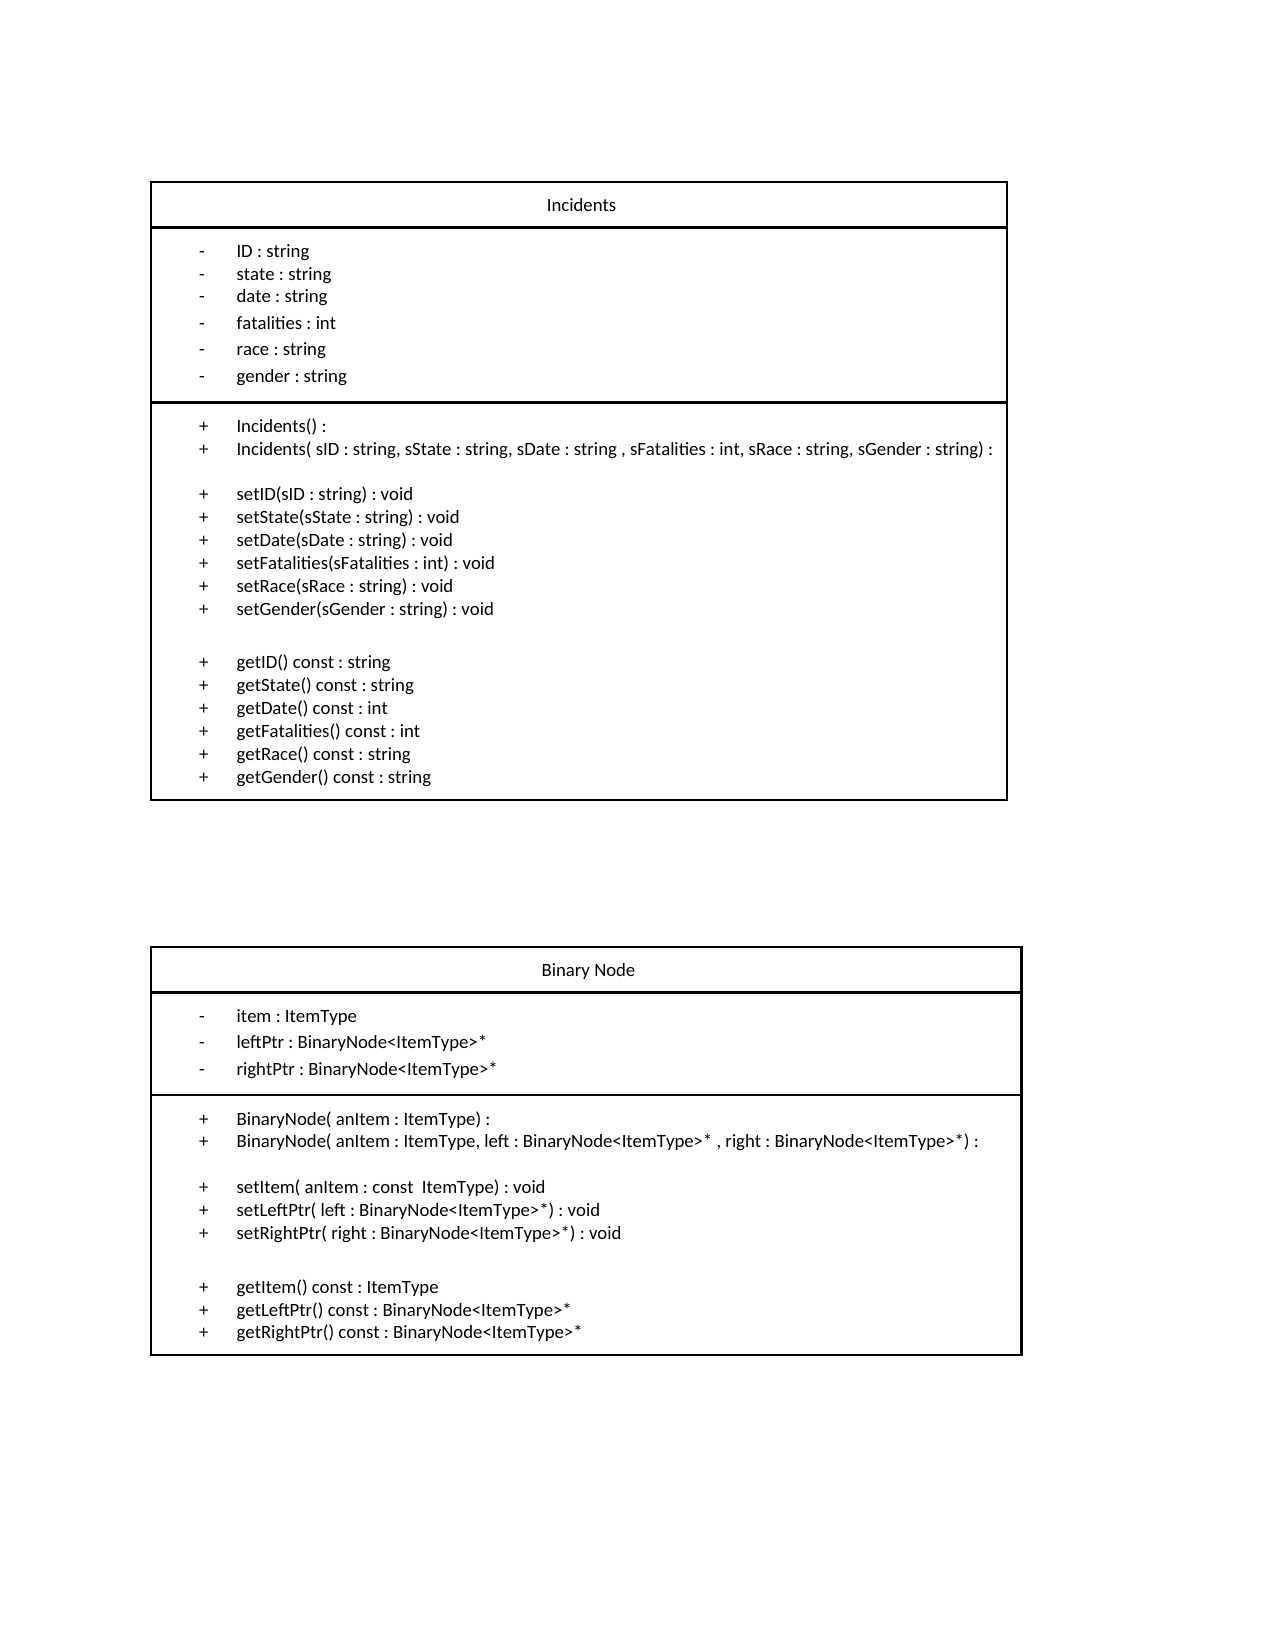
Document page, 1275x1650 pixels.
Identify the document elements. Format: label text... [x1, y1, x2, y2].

table_header Binary Node [152, 948, 1020, 991]
table_cell BinaryNode( anItem : ItemType) : BinaryNode( anItem : ItemType, left : BinaryNode<ItemType>* , right : BinaryNode<ItemType>*) : setItem( anItem : const ItemType) : void setLeftPtr( left : BinaryNode<ItemType>*) : void setRightPtr( right : BinaryNode<ItemType>*) : void getItem() const : ItemType getLeftPtr() const : BinaryNode<ItemType>* getRightPtr() const : BinaryNode<ItemType>* [152, 1096, 1020, 1354]
table_header Incidents [152, 183, 1006, 226]
table_cell ID : string state : string date : string fatalities : int race : string gender : string [152, 229, 1006, 401]
table_cell item : ItemType leftPtr : BinaryNode<ItemType>* rightPtr : BinaryNode<ItemType>* [152, 994, 1020, 1094]
table_cell Incidents() : Incidents( sID : string, sState : string, sDate : string , sFatalities : int, sRace : string, sGender : string) : setID(sID : string) : void setState(sState : string) : void setDate(sDate : string) : void setFatalities(sFatalities : int) : void setRace(sRace : string) : void setGender(sGender : string) : void getID() const : string getState() const : string getDate() const : int getFatalities() const : int getRace() const : string getGender() const : string [152, 404, 1006, 798]
